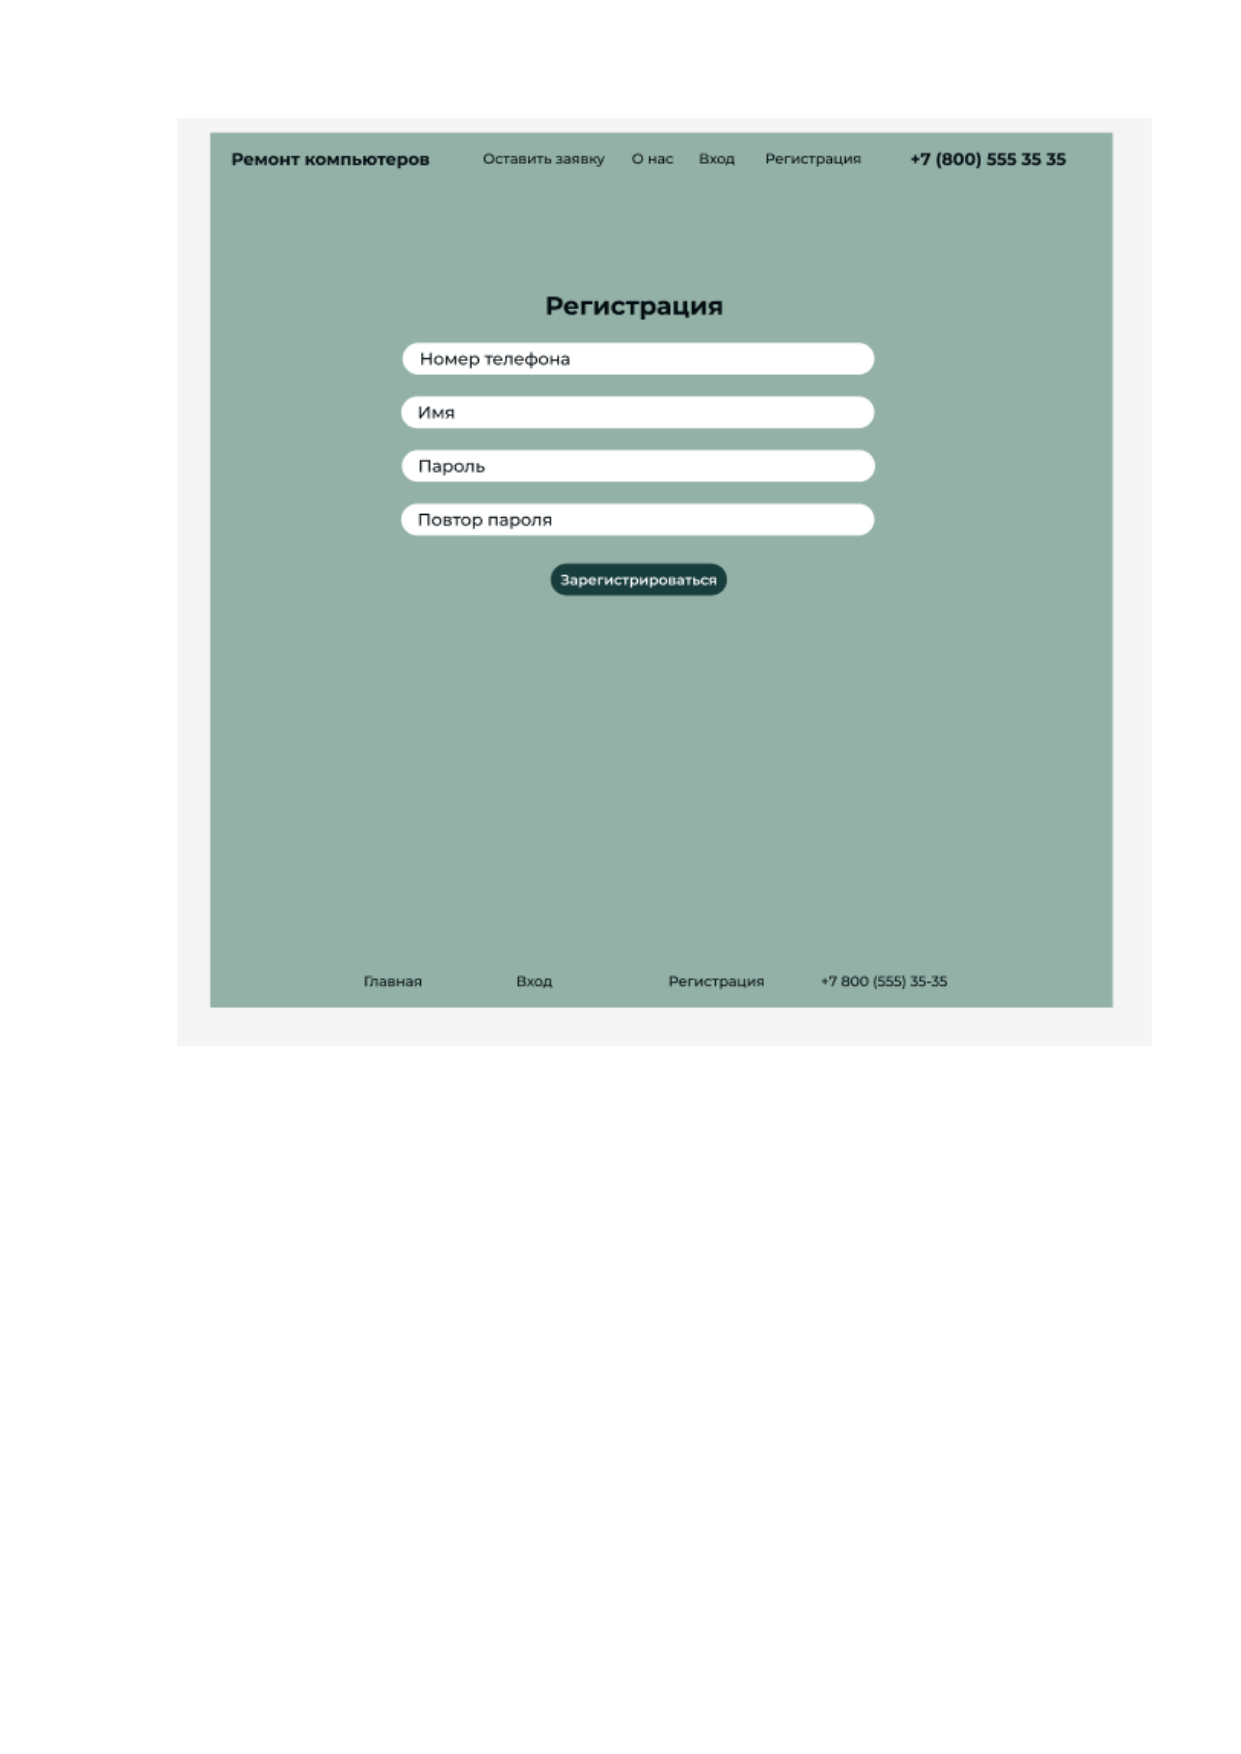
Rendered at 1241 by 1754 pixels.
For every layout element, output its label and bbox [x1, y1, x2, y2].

picture [177, 118, 1152, 1046]
